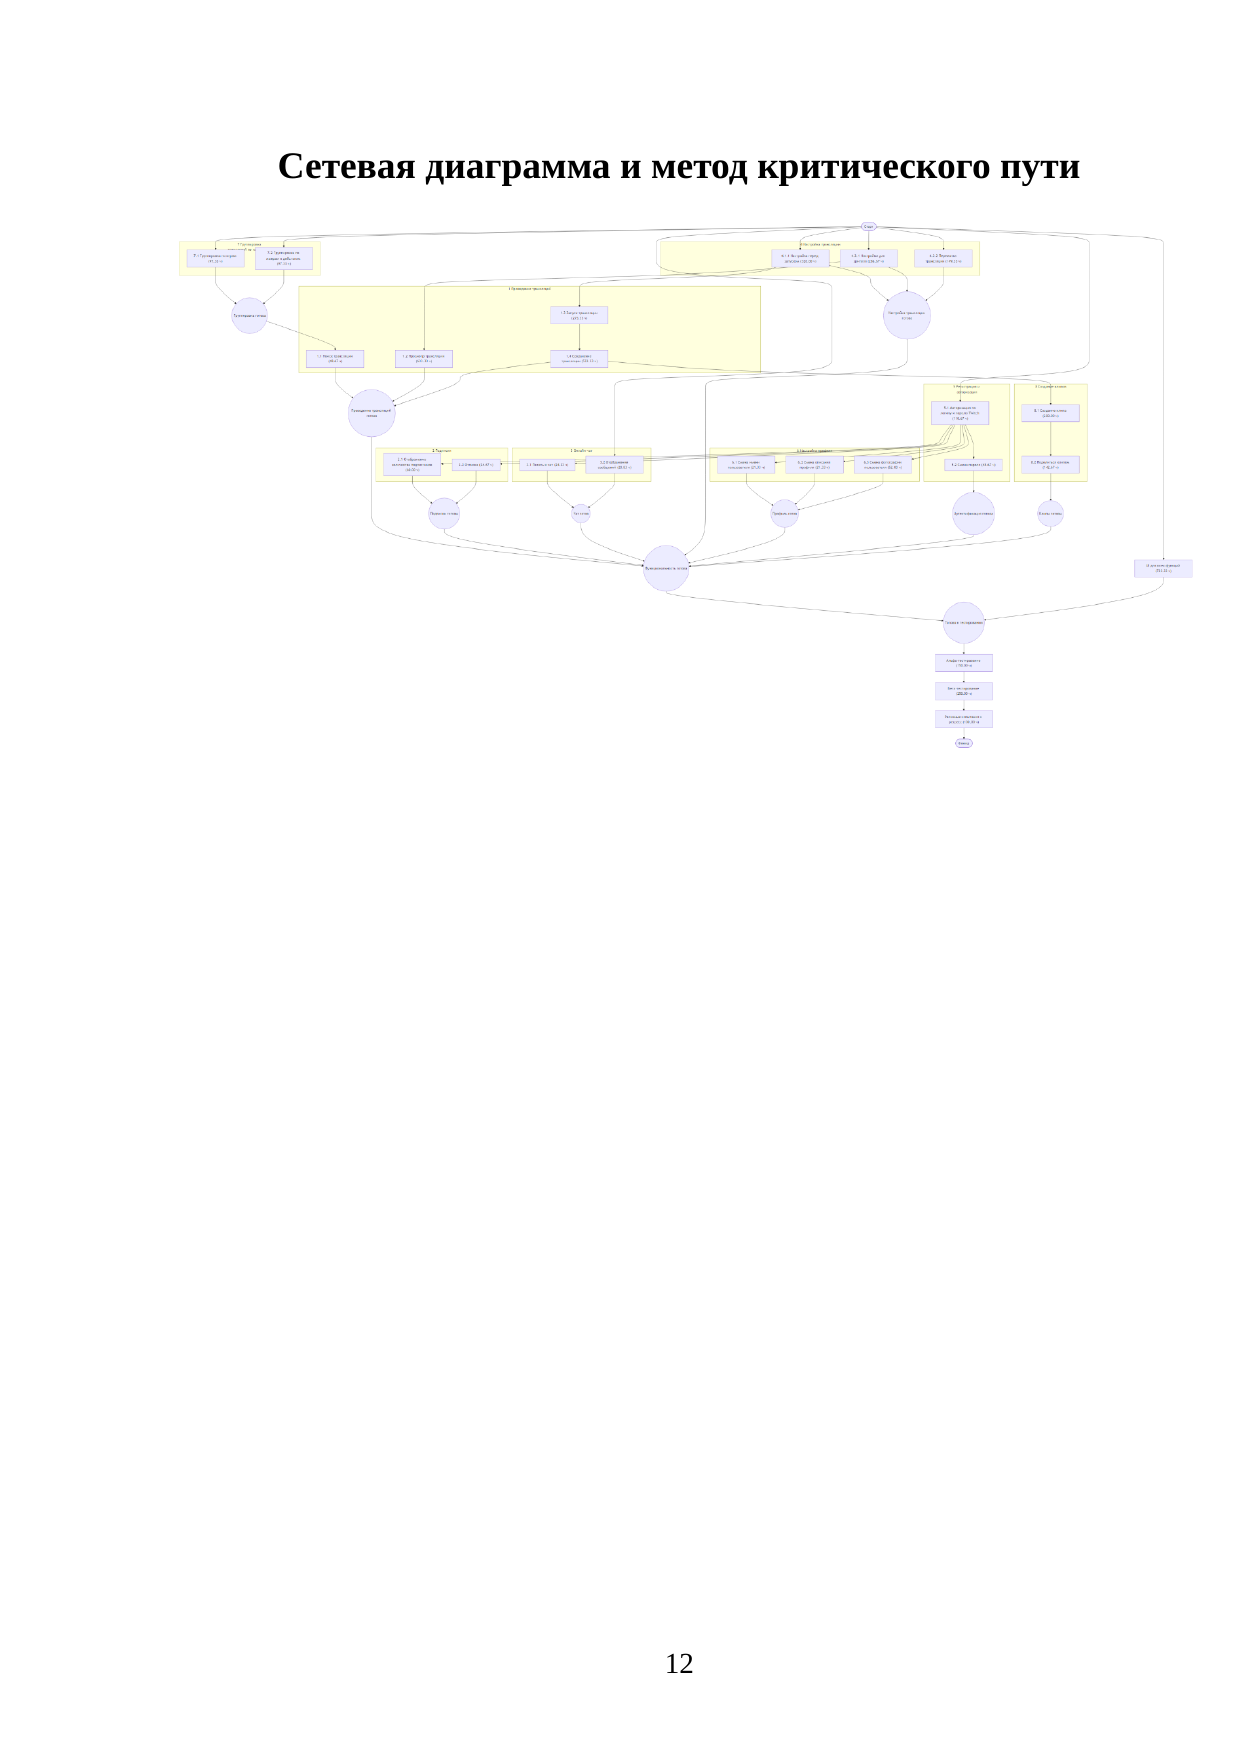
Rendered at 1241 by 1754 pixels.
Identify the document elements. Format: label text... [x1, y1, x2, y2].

subtitle Сетевая диаграмма и метод критического пути [177, 143, 1181, 186]
picture [177, 220, 1197, 751]
